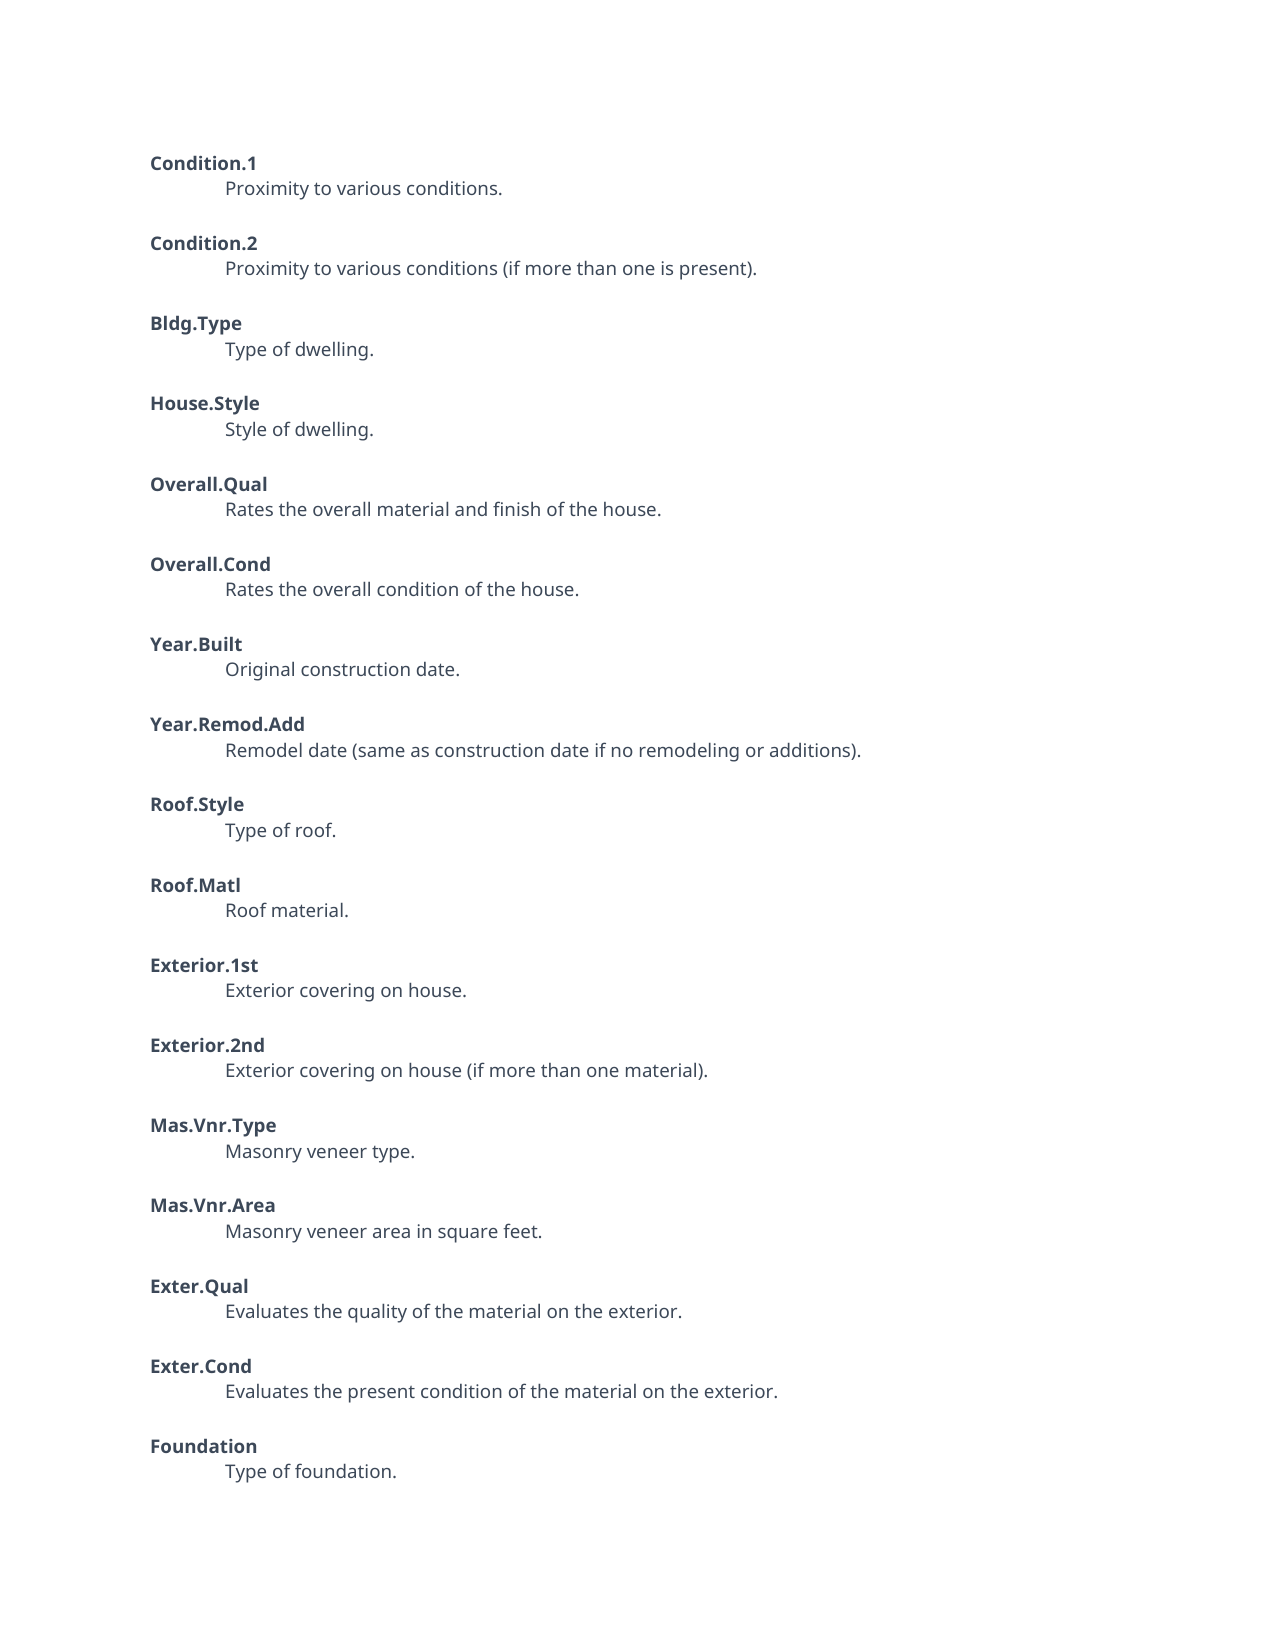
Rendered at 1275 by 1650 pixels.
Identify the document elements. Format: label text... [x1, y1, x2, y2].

text Proximity to various conditions (if more than one is present). [225, 256, 1125, 281]
text Overall.Cond [150, 551, 1125, 577]
text Bldg.Type [150, 310, 1125, 336]
text Evaluates the quality of the material on the exterior. [225, 1298, 1125, 1324]
text Remodel date (same as construction date if no remodeling or additions). [225, 737, 1125, 762]
text Mas.Vnr.Type [150, 1112, 1125, 1138]
text Roof.Matl [150, 872, 1125, 897]
text Masonry veneer type. [225, 1138, 1125, 1163]
text Rates the overall condition of the house. [225, 577, 1125, 602]
text Evaluates the present condition of the material on the exterior. [225, 1379, 1125, 1404]
text House.Style [150, 391, 1125, 416]
text Exterior.1st [150, 952, 1125, 978]
text Foundation [150, 1433, 1125, 1459]
text Year.Built [150, 631, 1125, 657]
text Condition.2 [150, 230, 1125, 256]
text Exter.Cond [150, 1353, 1125, 1379]
text Roof material. [225, 897, 1125, 923]
text Overall.Qual [150, 471, 1125, 496]
text Masonry veneer area in square feet. [225, 1218, 1125, 1244]
text Proximity to various conditions. [225, 176, 1125, 201]
text Type of dwelling. [225, 336, 1125, 361]
text Condition.1 [150, 150, 1125, 176]
text Mas.Vnr.Area [150, 1193, 1125, 1218]
text Style of dwelling. [225, 416, 1125, 442]
text Roof.Style [150, 792, 1125, 817]
text Exterior covering on house. [225, 978, 1125, 1003]
text Exterior covering on house (if more than one material). [225, 1058, 1125, 1083]
text Rates the overall material and finish of the house. [225, 496, 1125, 522]
text Exter.Qual [150, 1273, 1125, 1298]
text Exterior.2nd [150, 1032, 1125, 1058]
text Year.Remod.Add [150, 711, 1125, 737]
text Type of roof. [225, 817, 1125, 843]
text Type of foundation. [225, 1459, 1125, 1484]
text Original construction date. [225, 657, 1125, 682]
